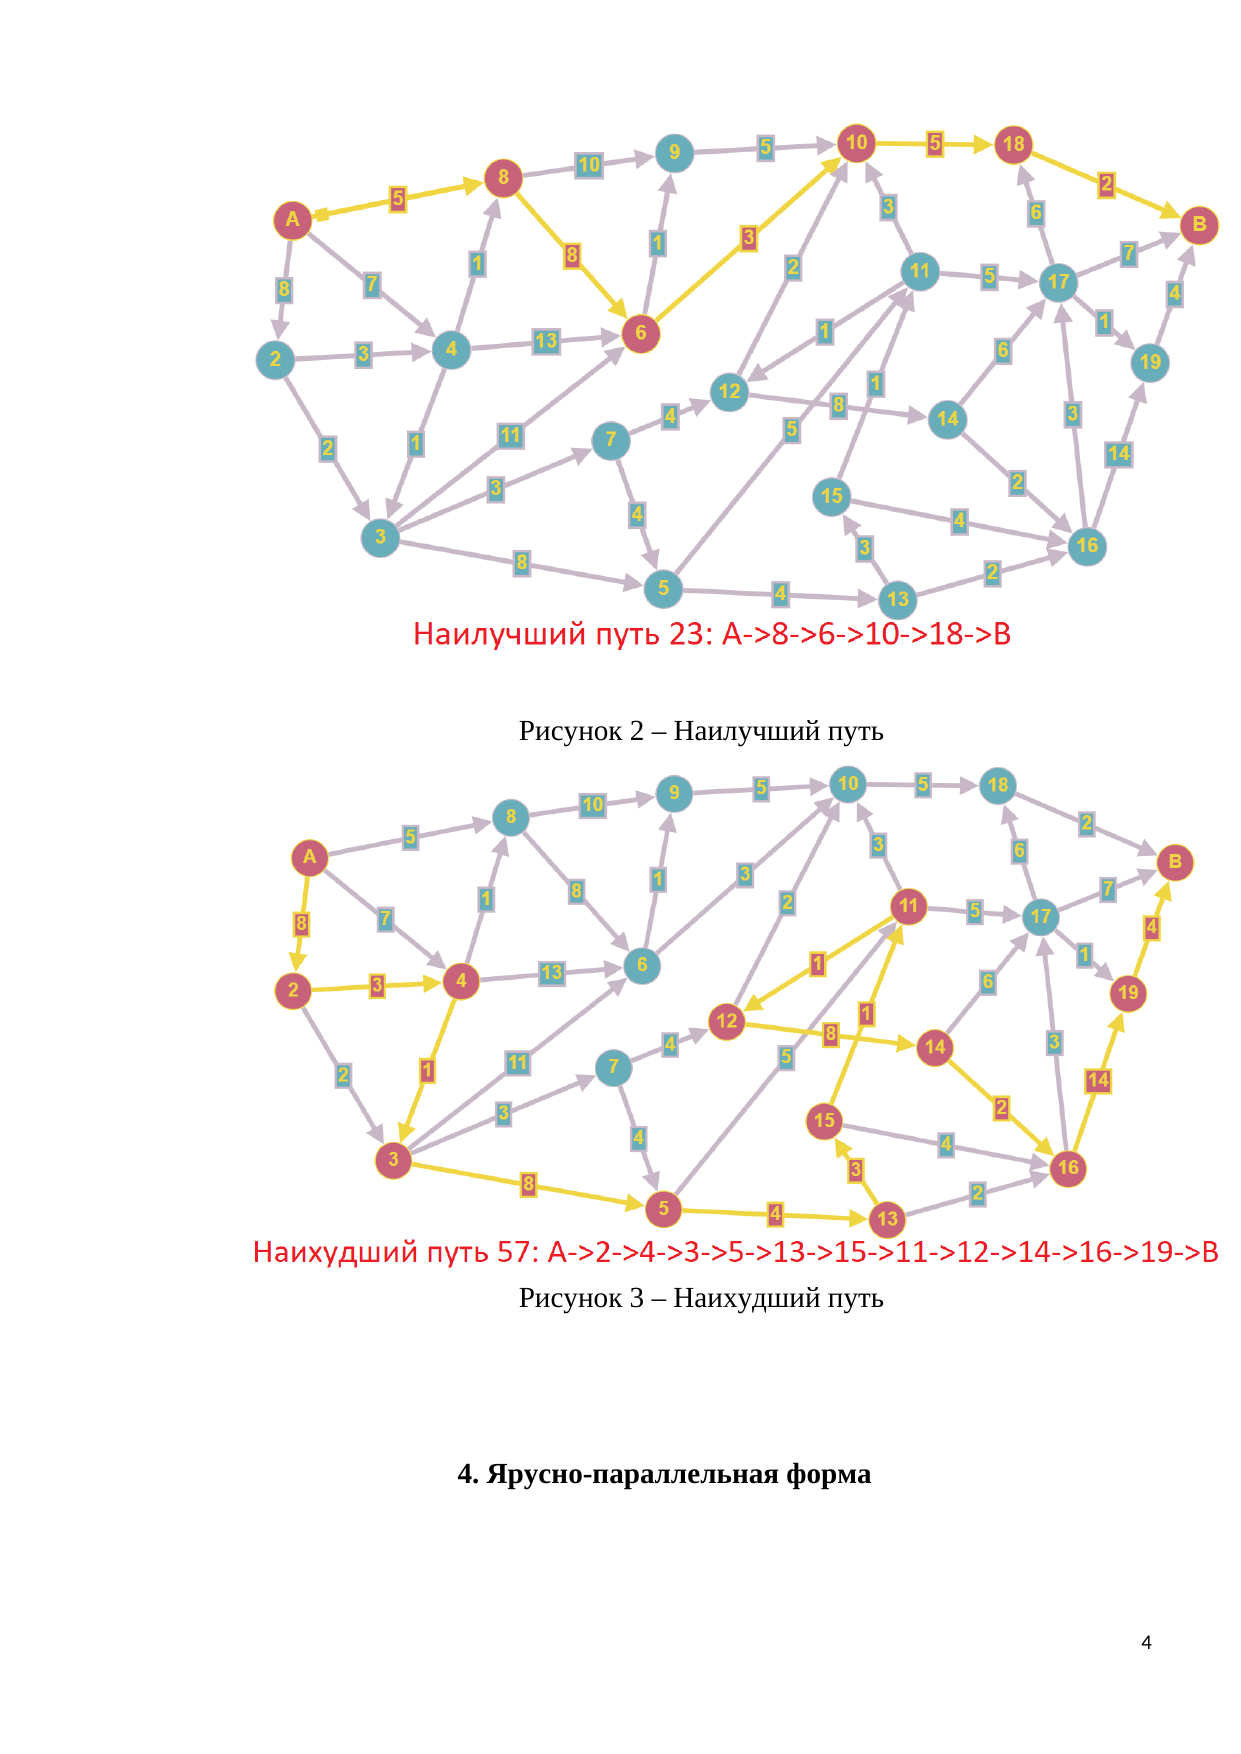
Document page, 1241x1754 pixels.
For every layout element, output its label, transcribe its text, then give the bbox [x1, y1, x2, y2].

text Рисунок 2 – Наилучший путь [177, 713, 1152, 746]
text Рисунок 3 – Наихудший путь [177, 1281, 1152, 1314]
picture [251, 118, 1225, 650]
subtitle 4. Ярусно-параллельная форма [177, 1456, 1152, 1490]
picture [251, 763, 1225, 1268]
